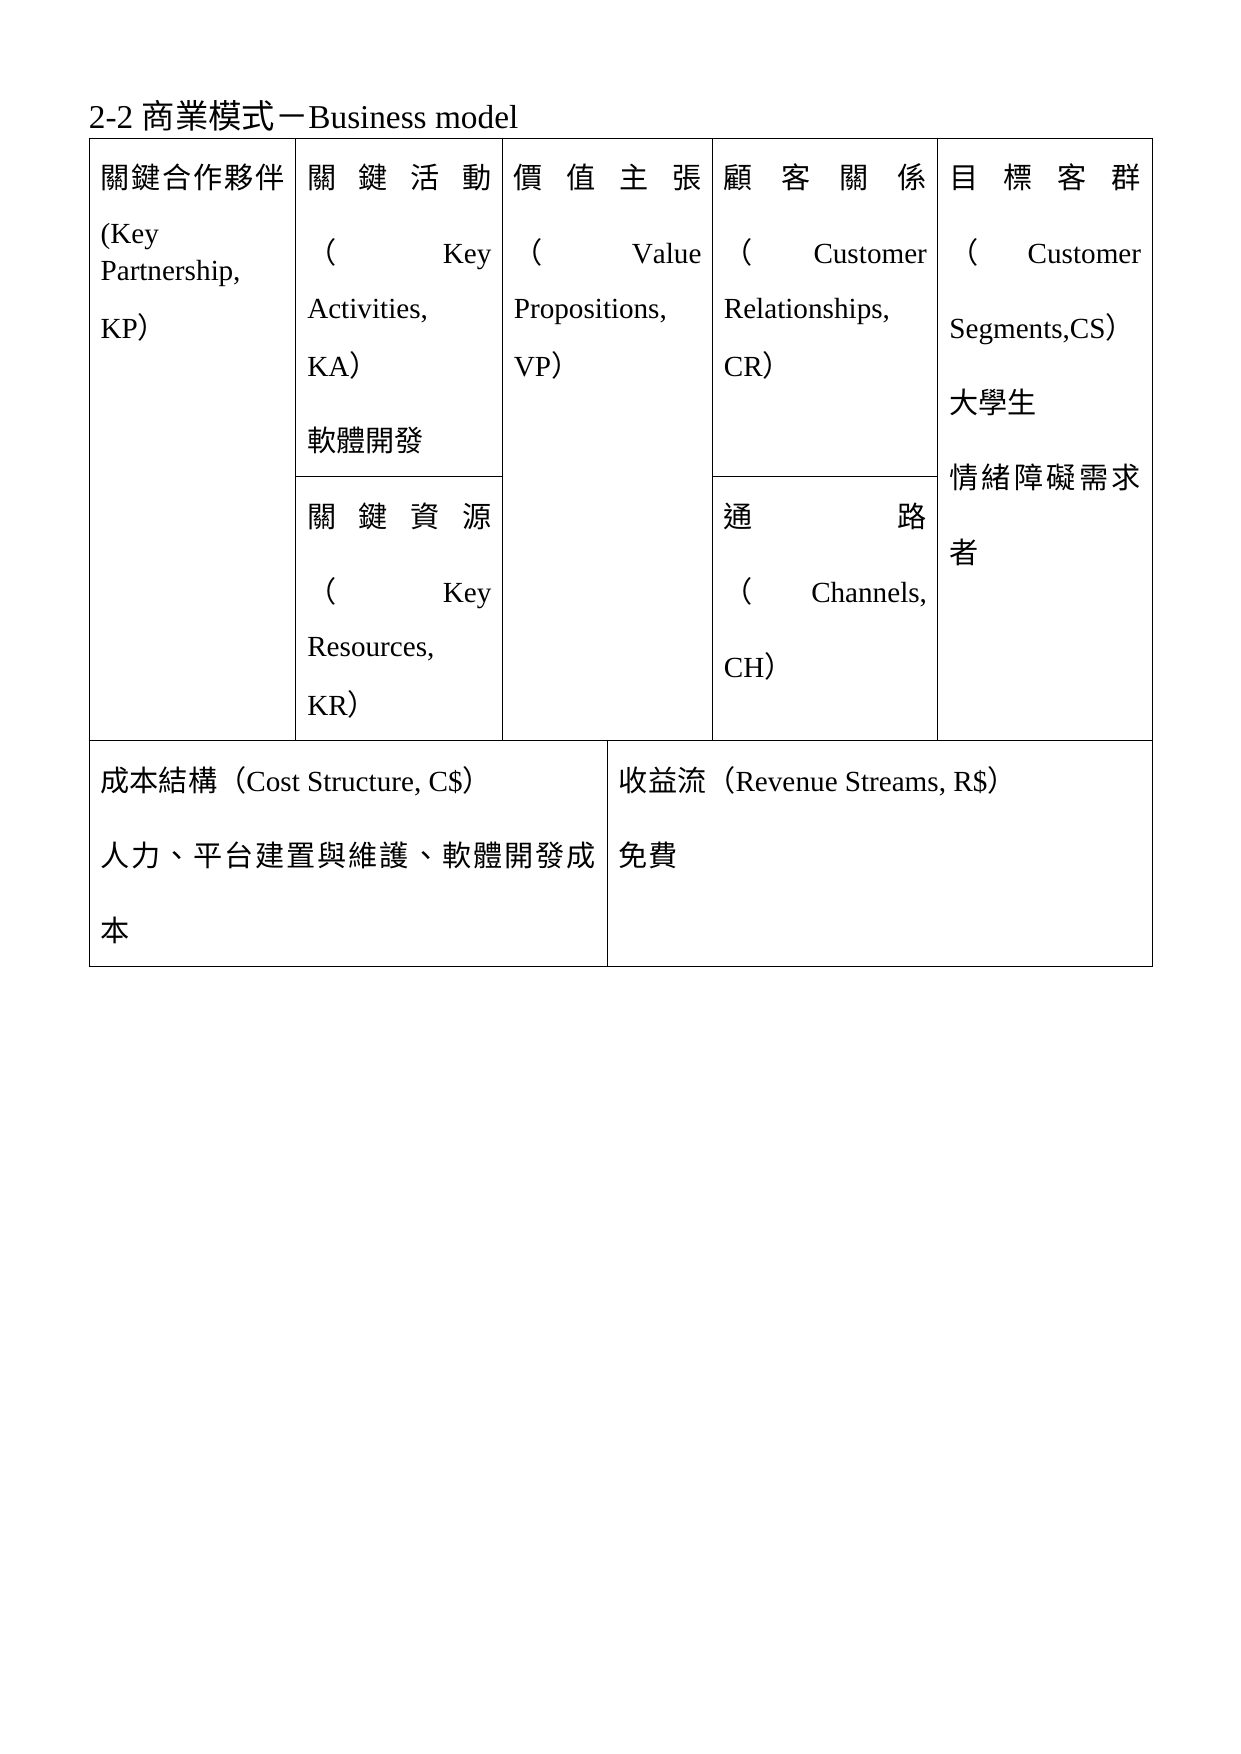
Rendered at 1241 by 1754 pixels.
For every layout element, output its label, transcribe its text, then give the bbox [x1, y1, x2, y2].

table_cell 通路（Channels, CH） [713, 477, 937, 740]
table_cell 收益流（Revenue Streams, R$） 免費 [608, 741, 1152, 966]
table_header 目標客群（Customer Segments,CS） 大學生 情緒障礙需求者 [938, 139, 1152, 740]
table_cell 成本結構（Cost Structure, C$） 人力、平台建置與維護、軟體開發成本 [90, 741, 607, 966]
table_header 顧客關係（Customer Relationships, CR） [713, 139, 937, 476]
table_cell 關鍵資源（Key Resources, KR） [296, 477, 502, 740]
text 2-2 商業模式－Business model [89, 89, 1152, 138]
table_header 價值主張（Value Propositions, VP） [503, 139, 712, 740]
table_header 關鍵合作夥伴(Key Partnership, KP） [90, 139, 295, 740]
table_header 關鍵活動（Key Activities, KA） 軟體開發 [296, 139, 502, 476]
